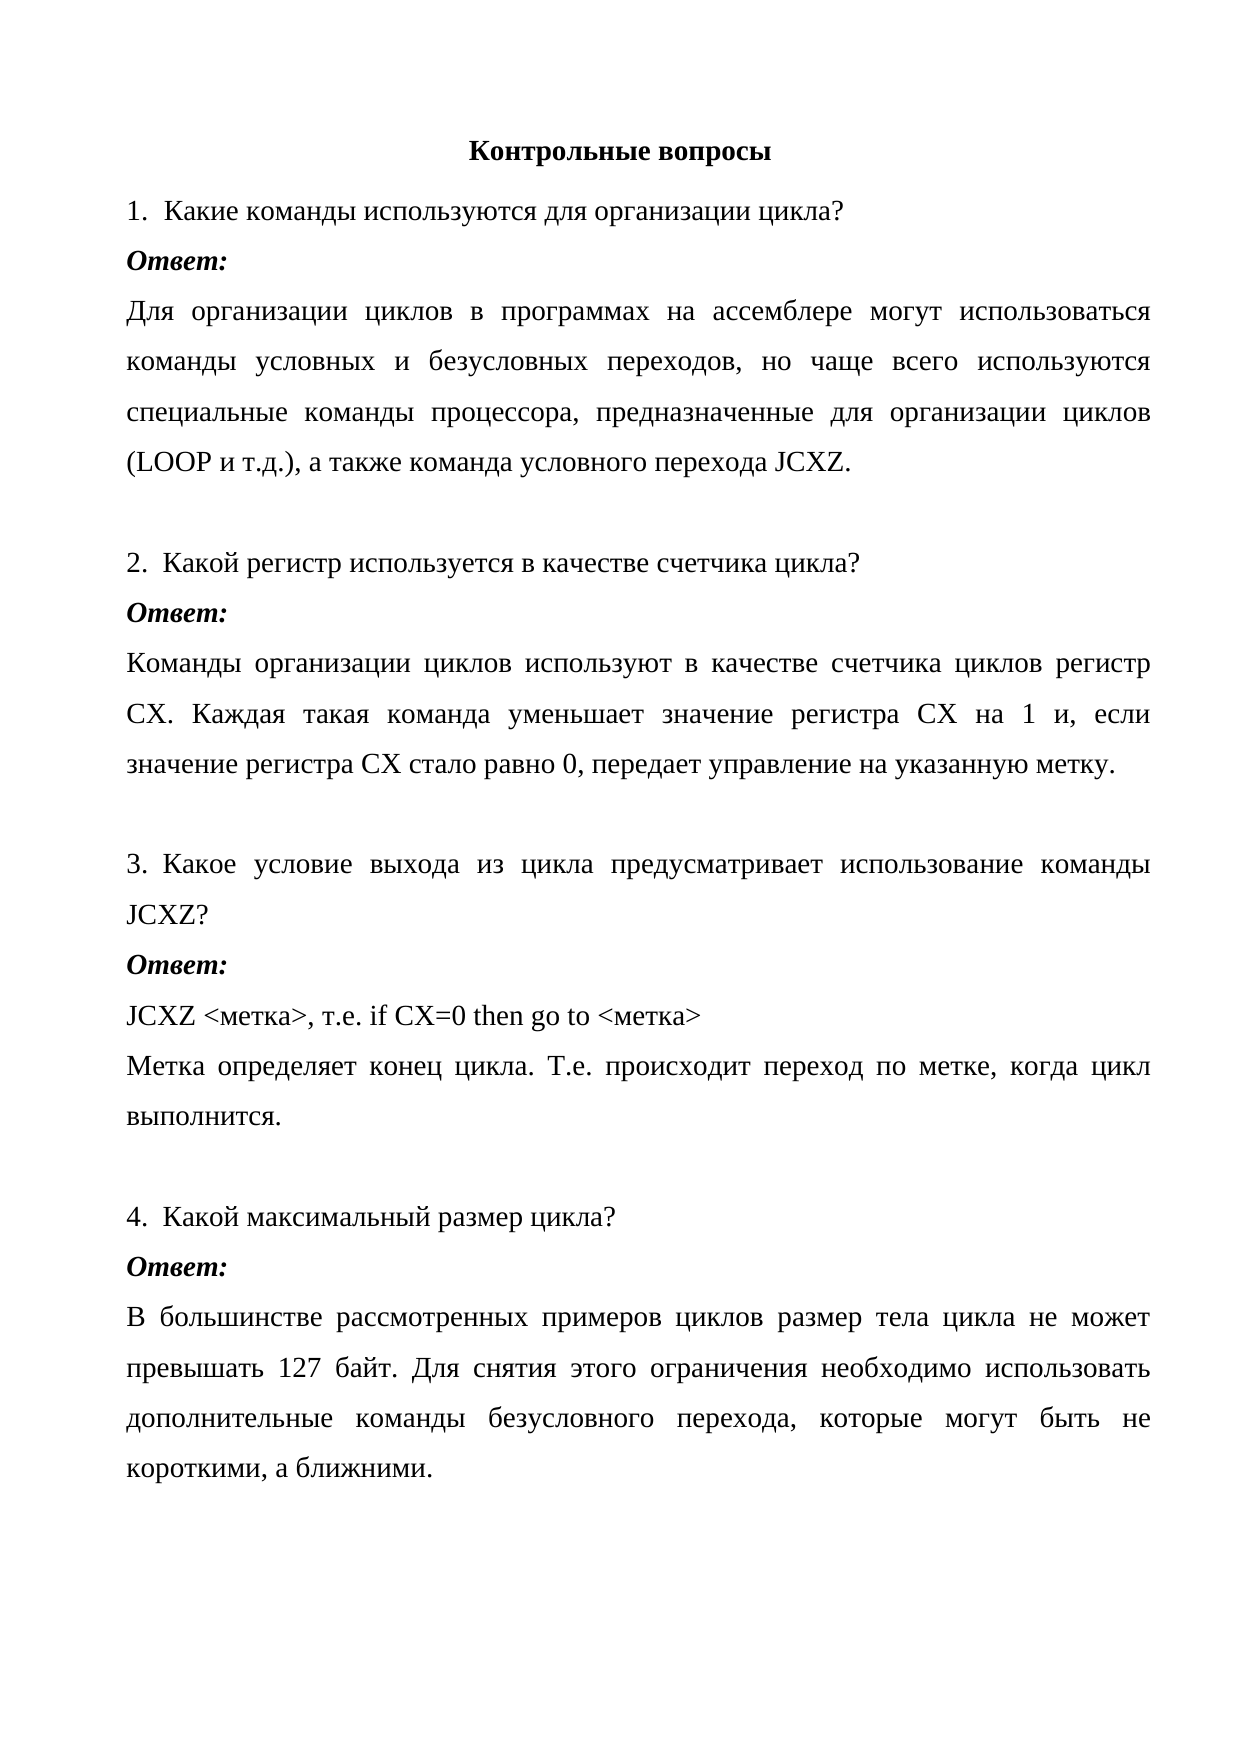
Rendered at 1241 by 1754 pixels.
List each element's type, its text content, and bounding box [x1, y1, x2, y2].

text Для организации циклов в программах на ассемблере могут использоваться команды условных и безусловных переходов, но чаще всего используются специальные команды процессора, предназначенные для организации циклов (LOOP и т.д.), а также команда условного перехода JCXZ. [126, 293, 1152, 478]
text 3. Какое условие выхода из цикла предусматривает использование команды JCXZ? [126, 847, 1152, 931]
text Ответ: [126, 243, 1152, 276]
text JCXZ <метка>, т.е. if CX=0 then go to <метка> [126, 998, 1152, 1031]
text Ответ: [126, 1249, 1152, 1283]
text 2. Какой регистр используется в качестве счетчика цикла? [126, 545, 1152, 578]
text В большинстве рассмотренных примеров циклов размер тела цикла не может превышать 127 байт. Для снятия этого ограничения необходимо использовать дополнительные команды безусловного перехода, которые могут быть не короткими, а ближними. [126, 1299, 1152, 1484]
text Команды организации циклов используют в качестве счетчика циклов регистр CX. Каждая такая команда уменьшает значение регистра CX на 1 и, если значение регистра CX стало равно 0, передает управление на указанную метку. [126, 645, 1152, 779]
text Контрольные вопросы [89, 133, 1152, 167]
list Какие команды используются для организации цикла? [126, 193, 1152, 226]
text Метка определяет конец цикла. Т.е. происходит переход по метке, когда цикл выполнится. [126, 1048, 1152, 1132]
text Ответ: [126, 595, 1152, 629]
text 4. Какой максимальный размер цикла? [126, 1199, 1152, 1232]
text Ответ: [126, 947, 1152, 981]
